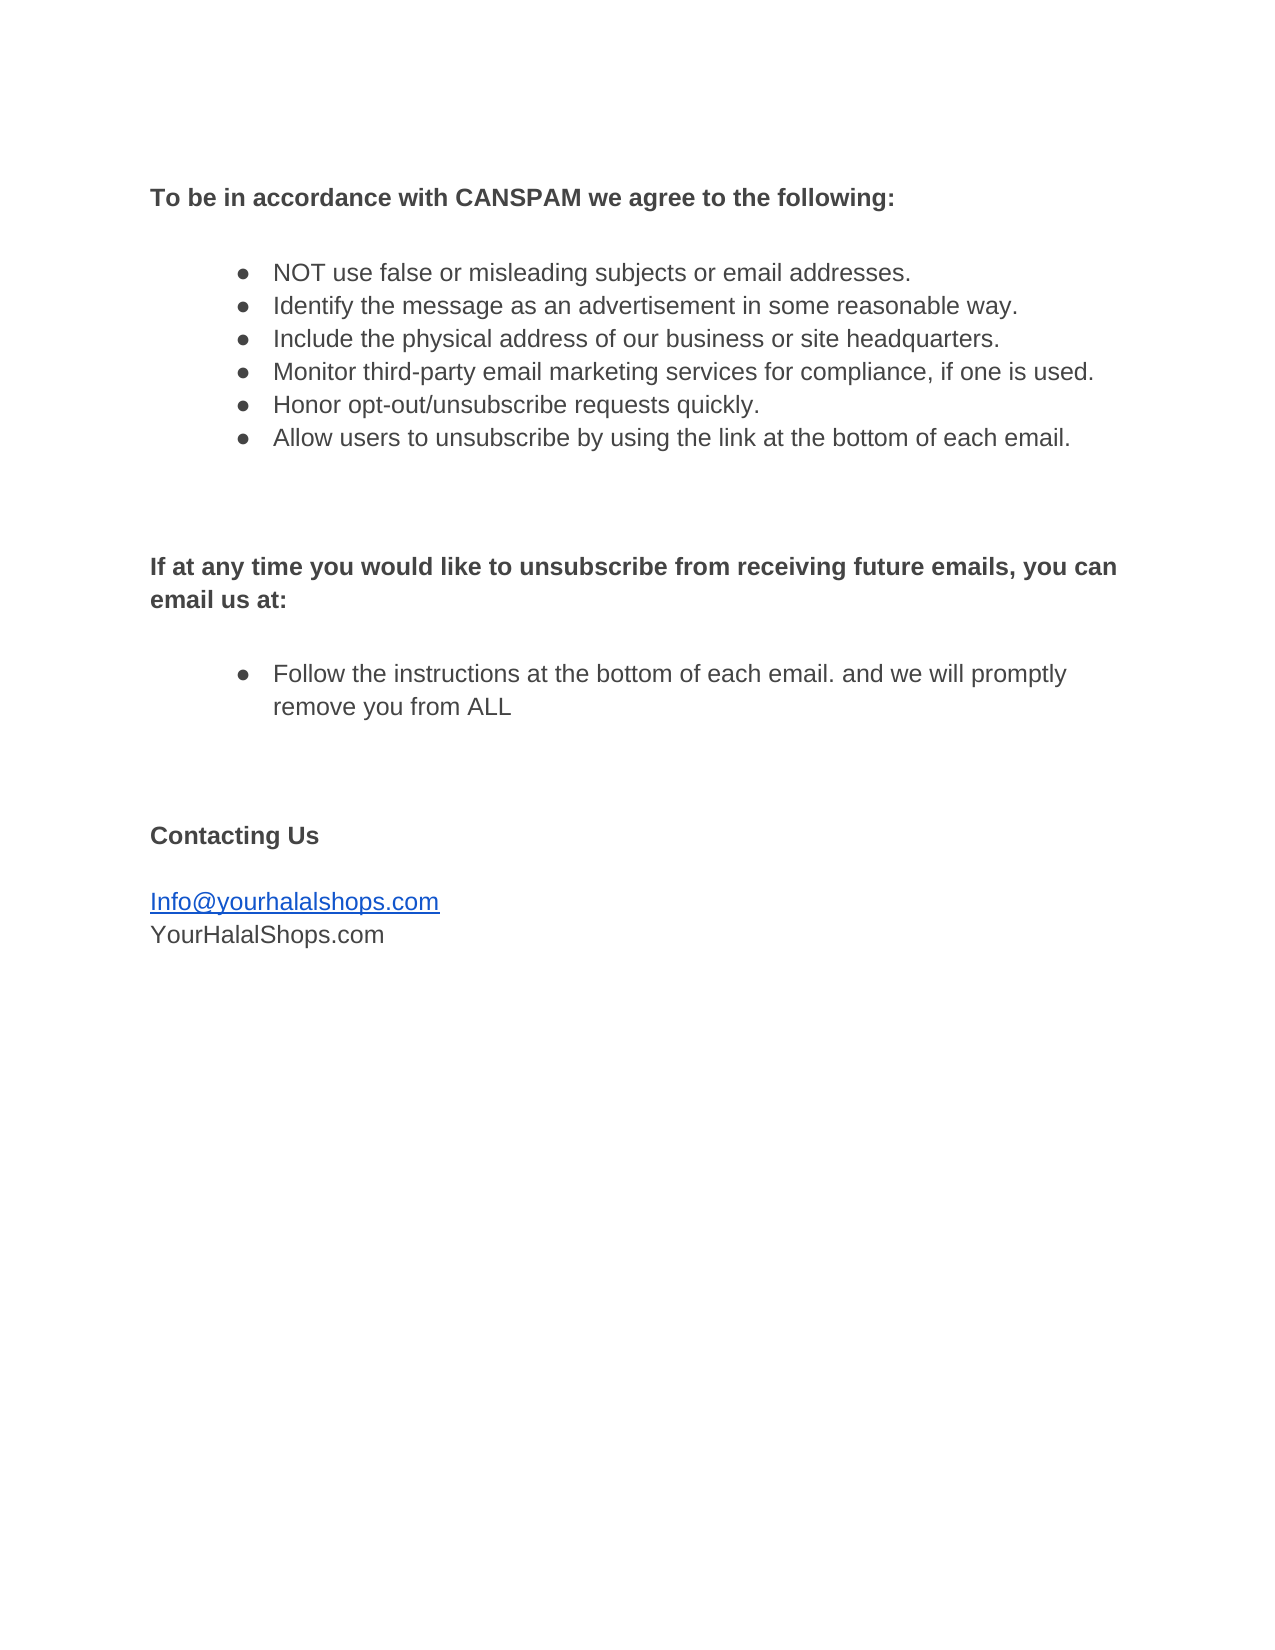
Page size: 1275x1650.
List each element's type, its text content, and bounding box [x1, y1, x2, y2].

text To be in accordance with CANSPAM we agree to the following: [150, 183, 1125, 253]
list Follow the instructions at the bottom of each email. and we will promptly remove you from ALL [235, 659, 1125, 721]
text Info@yourhalalshops.com [150, 887, 1125, 916]
list Honor opt-out/unsubscribe requests quickly. [235, 390, 1125, 418]
list NOT use false or misleading subjects or email addresses. [235, 258, 1125, 286]
list Monitor third-party email marketing services for compliance, if one is used. [235, 357, 1125, 386]
list Identify the message as an advertisement in some reasonable way. [235, 291, 1125, 319]
list Allow users to unsubscribe by using the link at the bottom of each email. [235, 423, 1125, 452]
text YourHalalShops.com [150, 920, 1125, 949]
text Contacting Us [150, 821, 1125, 850]
list Include the physical address of our business or site headquarters. [235, 324, 1125, 352]
text If at any time you would like to unsubscribe from receiving future emails, you can email us at: [150, 552, 1125, 655]
